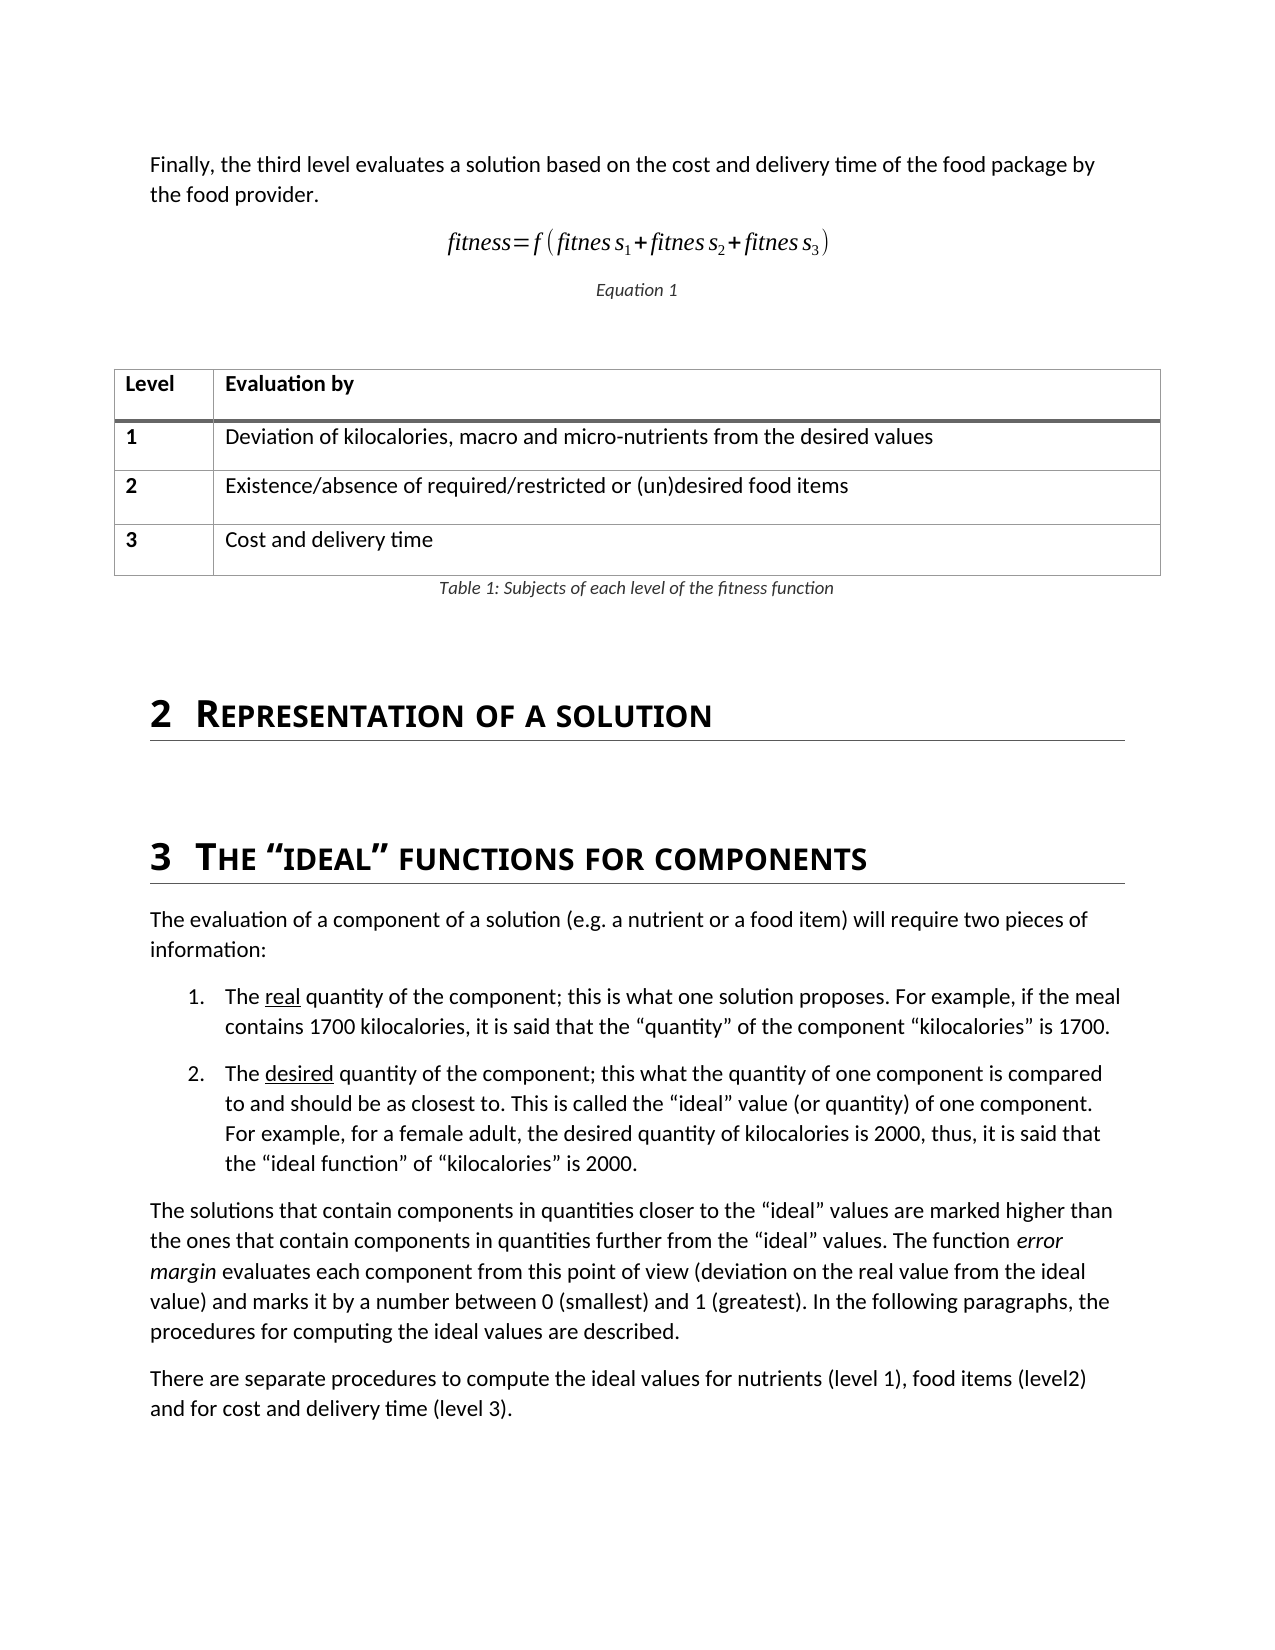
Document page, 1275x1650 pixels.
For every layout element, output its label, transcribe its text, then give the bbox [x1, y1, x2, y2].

table_cell 3 [115, 525, 213, 575]
table_cell 1 [115, 423, 213, 470]
table_header Level [115, 370, 213, 419]
list The desired quantity of the component; this what the quantity of one component is compared to and should be as closest to. This is called the “ideal” value (or quantity) of one component. For example, for a female adult, the desired quantity of kilocalories is 2000, thus, it is said that the “ideal function” of “kilocalories” is 2000. [187, 1059, 1125, 1178]
text There are separate procedures to compute the ideal values for nutrients (level 1), food items (level2) and for cost and delivery time (level 3). [150, 1364, 1125, 1422]
table_header Evaluation by [214, 370, 1160, 419]
text Finally, the third level evaluates a solution based on the cost and delivery time of the food package by the food provider. [150, 150, 1125, 208]
text The solutions that contain components in quantities closer to the “ideal” values are marked higher than the ones that contain components in quantities further from the “ideal” values. The function error margin evaluates each component from this point of view (deviation on the real value from the ideal value) and marks it by a number between 0 (smallest) and 1 (greatest). In the following paragraphs, the procedures for computing the ideal values are described. [150, 1196, 1125, 1345]
table_cell Existence/absence of required/restricted or (un)desired food items [214, 471, 1160, 524]
subtitle Representation of a solution [150, 687, 1125, 740]
table_cell 2 [115, 471, 213, 524]
subtitle The “ideal” functions for components [150, 830, 1125, 883]
table_cell Cost and delivery time [214, 525, 1160, 575]
table_cell Deviation of kilocalories, macro and micro-nutrients from the desired values [214, 423, 1160, 470]
text The evaluation of a component of a solution (e.g. a nutrient or a food item) will require two pieces of information: [150, 905, 1125, 963]
list The real quantity of the component; this is what one solution proposes. For example, if the meal contains 1700 kilocalories, it is said that the “quantity” of the component “kilocalories” is 1700. [187, 982, 1125, 1040]
